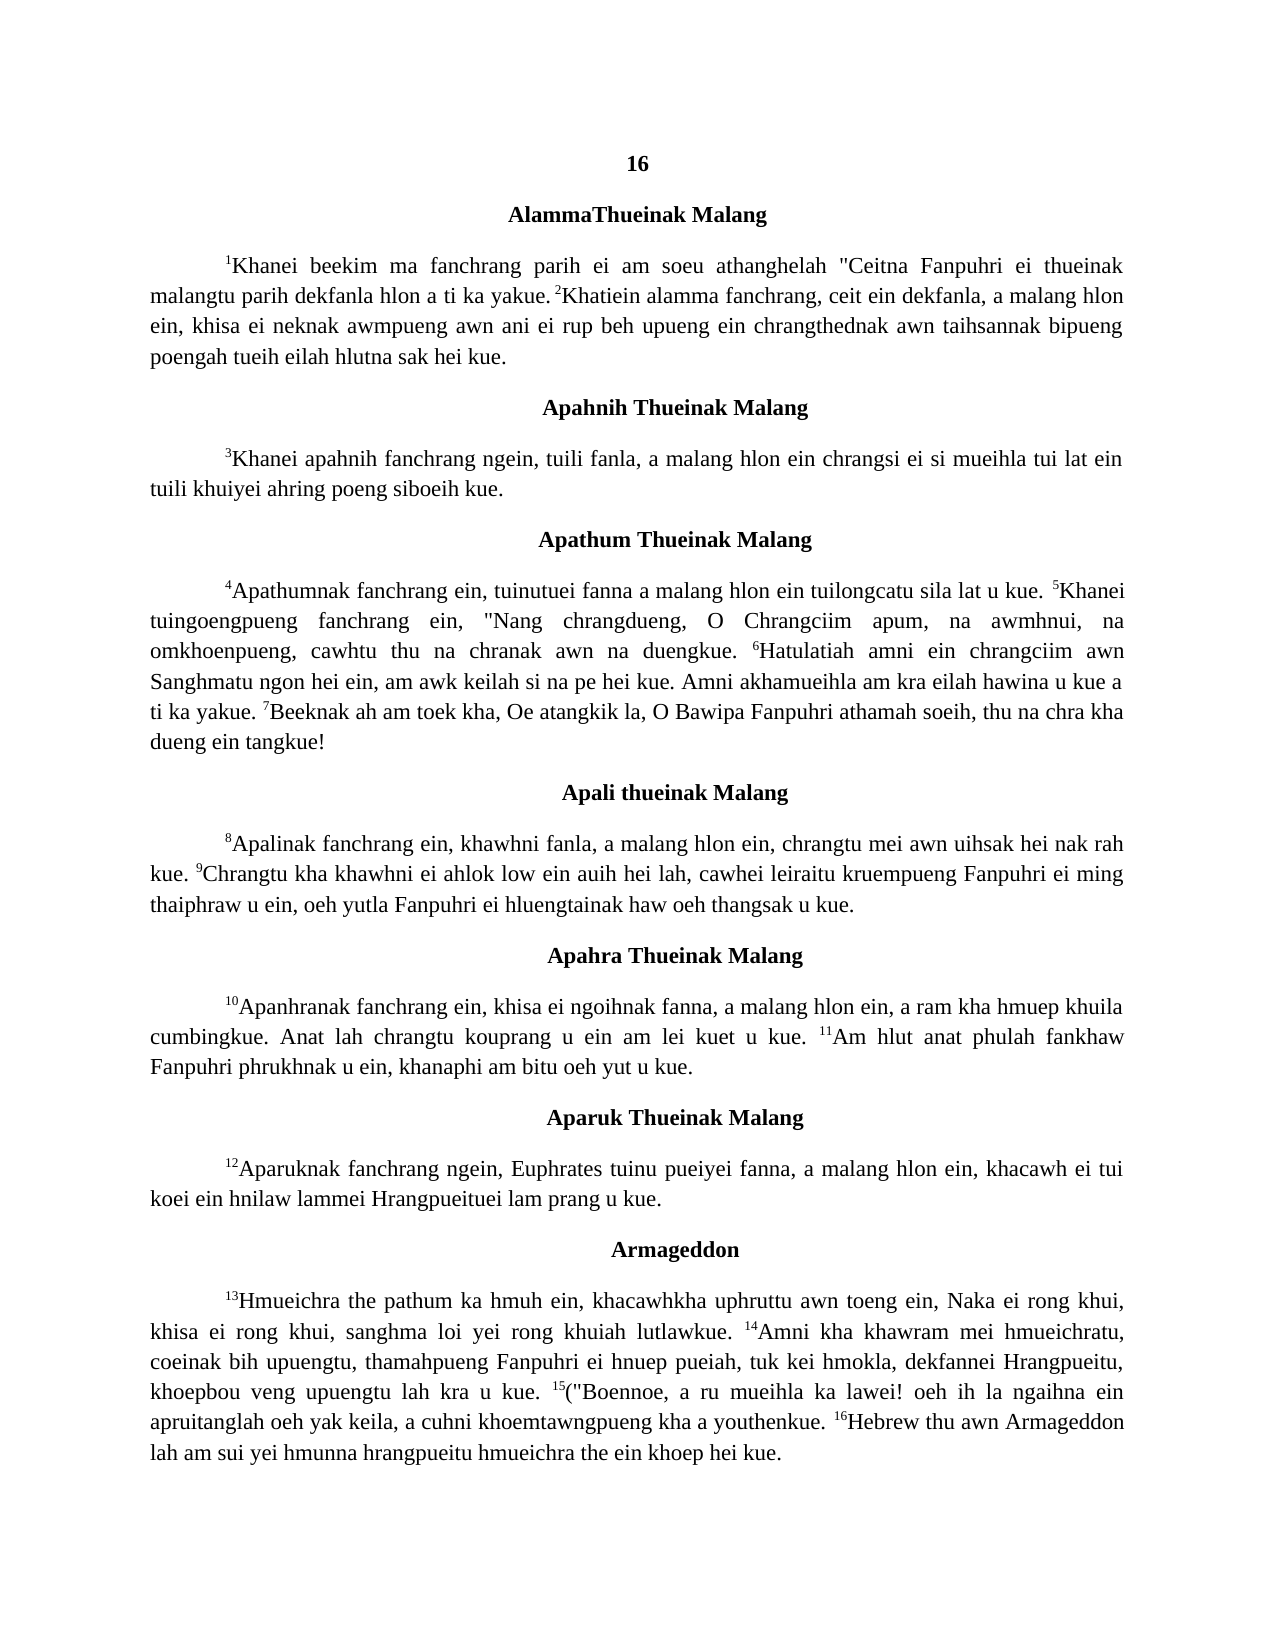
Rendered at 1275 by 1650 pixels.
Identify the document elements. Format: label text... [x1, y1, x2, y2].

text Armageddon [150, 1236, 1125, 1263]
text Aparuk Thueinak Malang [150, 1104, 1125, 1131]
text 3Khanei apahnih fanchrang ngein, tuili fanla, a malang hlon ein chrangsi ei si mueihla tui lat ein tuili khuiyei ahring poeng siboeih kue. [150, 445, 1125, 501]
text 8Apalinak fanchrang ein, khawhni fanla, a malang hlon ein, chrangtu mei awn uihsak hei nak rah kue. 9Chrangtu kha khawhni ei ahlok low ein auih hei lah, cawhei leiraitu kruempueng Fanpuhri ei ming thaiphraw u ein, oeh yutla Fanpuhri ei hluengtainak haw oeh thangsak u kue. [150, 830, 1125, 917]
text 13Hmueichra the pathum ka hmuh ein, khacawhkha uphruttu awn toeng ein, Naka ei rong khui, khisa ei rong khui, sanghma loi yei rong khuiah lutlawkue. 14Amni kha khawram mei hmueichratu, coeinak bih upuengtu, thamahpueng Fanpuhri ei hnuep pueiah, tuk kei hmokla, dekfannei Hrangpueitu, khoepbou veng upuengtu lah kra u kue. 15("Boennoe, a ru mueihla ka lawei! oeh ih la ngaihna ein apruitanglah oeh yak keila, a cuhni khoemtawngpueng kha a youthenkue. 16Hebrew thu awn Armageddon lah am sui yei hmunna hrangpueitu hmueichra the ein khoep hei kue. [150, 1287, 1125, 1465]
text Apahnih Thueinak Malang [150, 394, 1125, 420]
text 10Apanhranak fanchrang ein, khisa ei ngoihnak fanna, a malang hlon ein, a ram kha hmuep khuila cumbingkue. Anat lah chrangtu kouprang u ein am lei kuet u kue. 11Am hlut anat phulah fankhaw Fanpuhri phrukhnak u ein, khanaphi am bitu oeh yut u kue. [150, 993, 1125, 1079]
text 4Apathumnak fanchrang ein, tuinutuei fanna a malang hlon ein tuilongcatu sila lat u kue. 5Khanei tuingoengpueng fanchrang ein, "Nang chrangdueng, O Chrangciim apum, na awmhnui, na omkhoenpueng, cawhtu thu na chranak awn na duengkue. 6Hatulatiah amni ein chrangciim awn Sanghmatu ngon hei ein, am awk keilah si na pe hei kue. Amni akhamueihla am kra eilah hawina u kue a ti ka yakue. 7Beeknak ah am toek kha, Oe atangkik la, O Bawipa Fanpuhri athamah soeih, thu na chra kha dueng ein tangkue! [150, 577, 1125, 754]
text 1Khanei beekim ma fanchrang parih ei am soeu athanghelah "Ceitna Fanpuhri ei thueinak malangtu parih dekfanla hlon a ti ka yakue. 2Khatiein alamma fanchrang, ceit ein dekfanla, a malang hlon ein, khisa ei neknak awmpueng awn ani ei rup beh upueng ein chrangthednak awn taihsannak bipueng poengah tueih eilah hlutna sak hei kue. [150, 252, 1125, 369]
text Apali thueinak Malang [150, 779, 1125, 806]
text 12Aparuknak fanchrang ngein, Euphrates tuinu pueiyei fanna, a malang hlon ein, khacawh ei tui koei ein hnilaw lammei Hrangpueituei lam prang u kue. [150, 1155, 1125, 1212]
text AlammaThueinak Malang [150, 201, 1125, 227]
text Apahra Thueinak Malang [150, 942, 1125, 968]
text 16 [150, 150, 1125, 176]
text Apathum Thueinak Malang [150, 526, 1125, 552]
